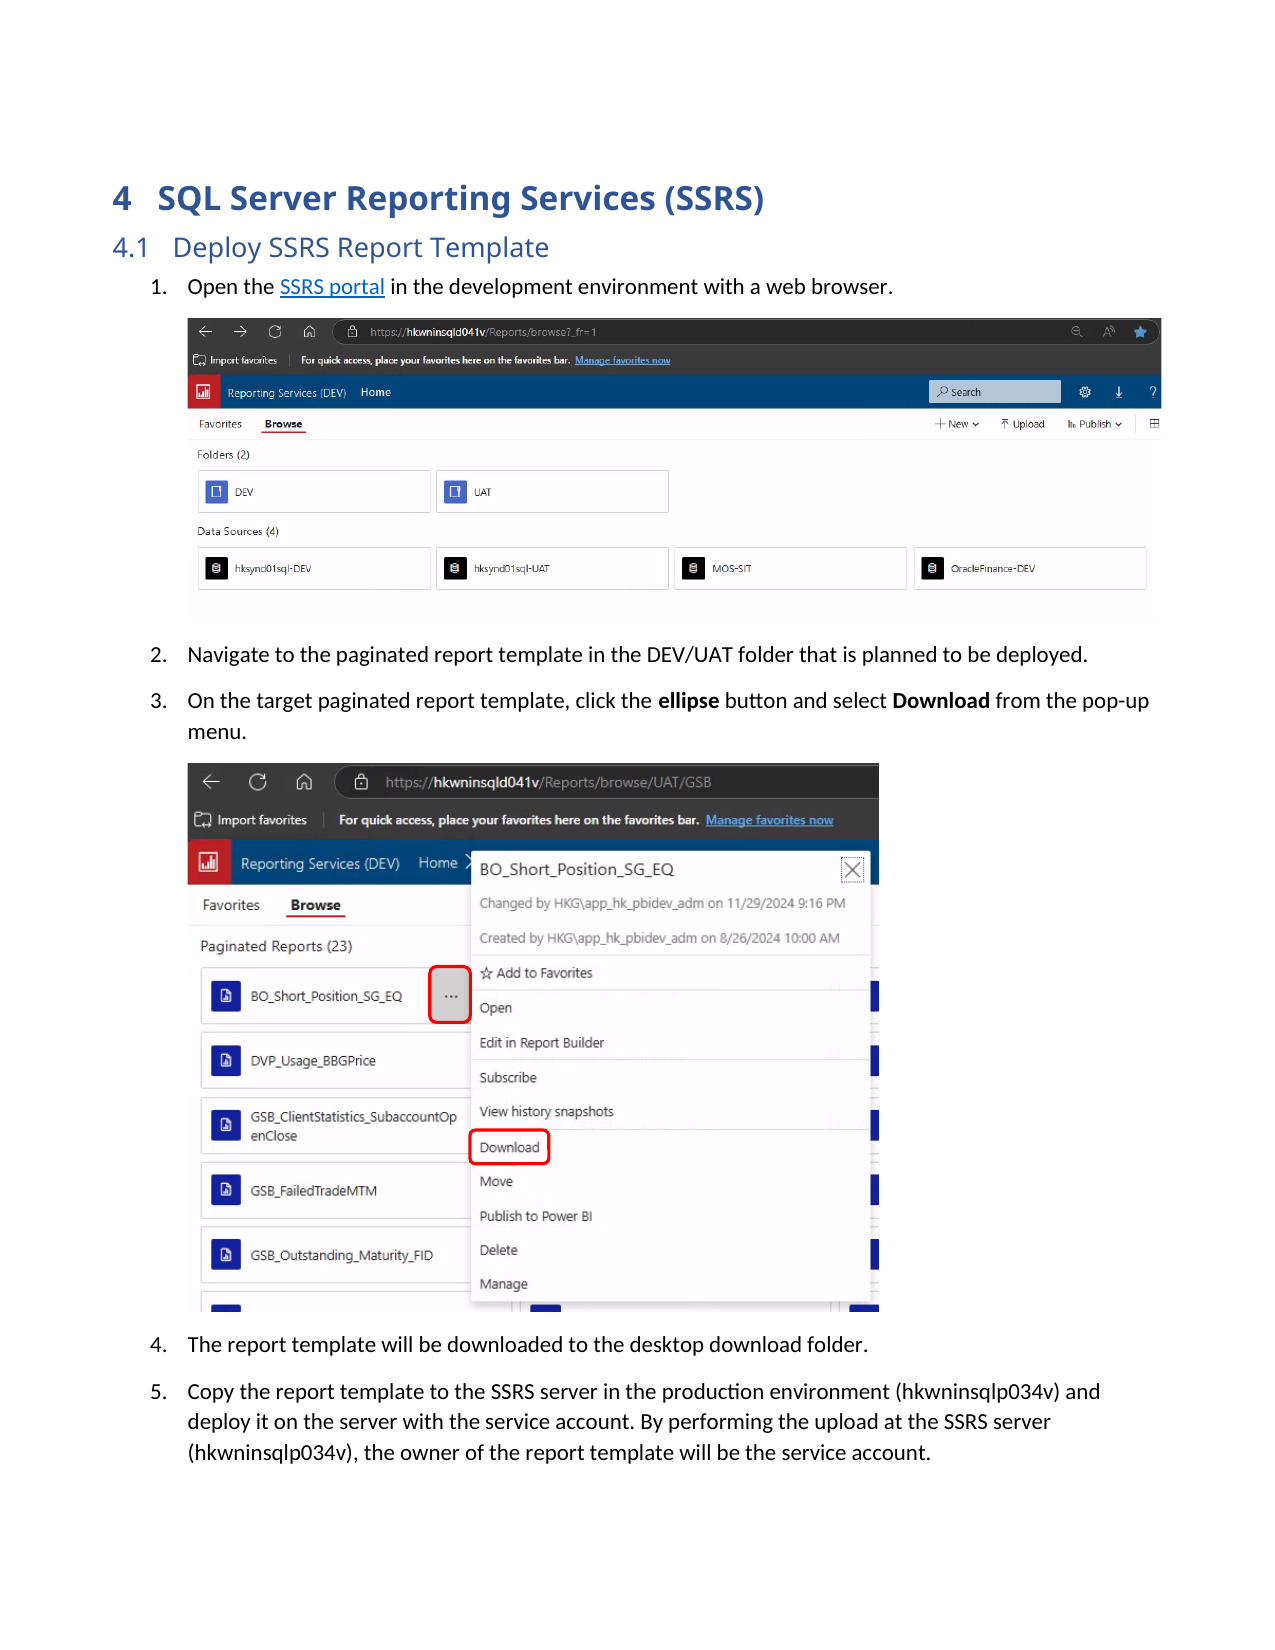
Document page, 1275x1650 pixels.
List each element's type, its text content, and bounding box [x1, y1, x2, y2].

picture [187, 763, 879, 1312]
picture [187, 318, 1162, 621]
list Navigate to the paginated report template in the DEV/UAT folder that is planned to be deployed. [150, 640, 1162, 668]
list Open the SSRS portal in the development environment with a web browser. [150, 272, 1162, 300]
list On the target paginated report template, click the ellipse button and select Download from the pop-up menu. [150, 687, 1162, 745]
list Copy the report template to the SSRS server in the production environment (hkwninsqlp034v) and deploy it on the server with the service account. By performing the upload at the SSRS server (hkwninsqlp034v), the owner of the report template will be the service account. [150, 1377, 1162, 1466]
list The report template will be downloaded to the desktop download folder. [150, 1330, 1162, 1358]
subtitle Deploy SSRS Report Template [112, 228, 1162, 265]
subtitle SQL Server Reporting Services (SSRS) [112, 175, 1162, 220]
